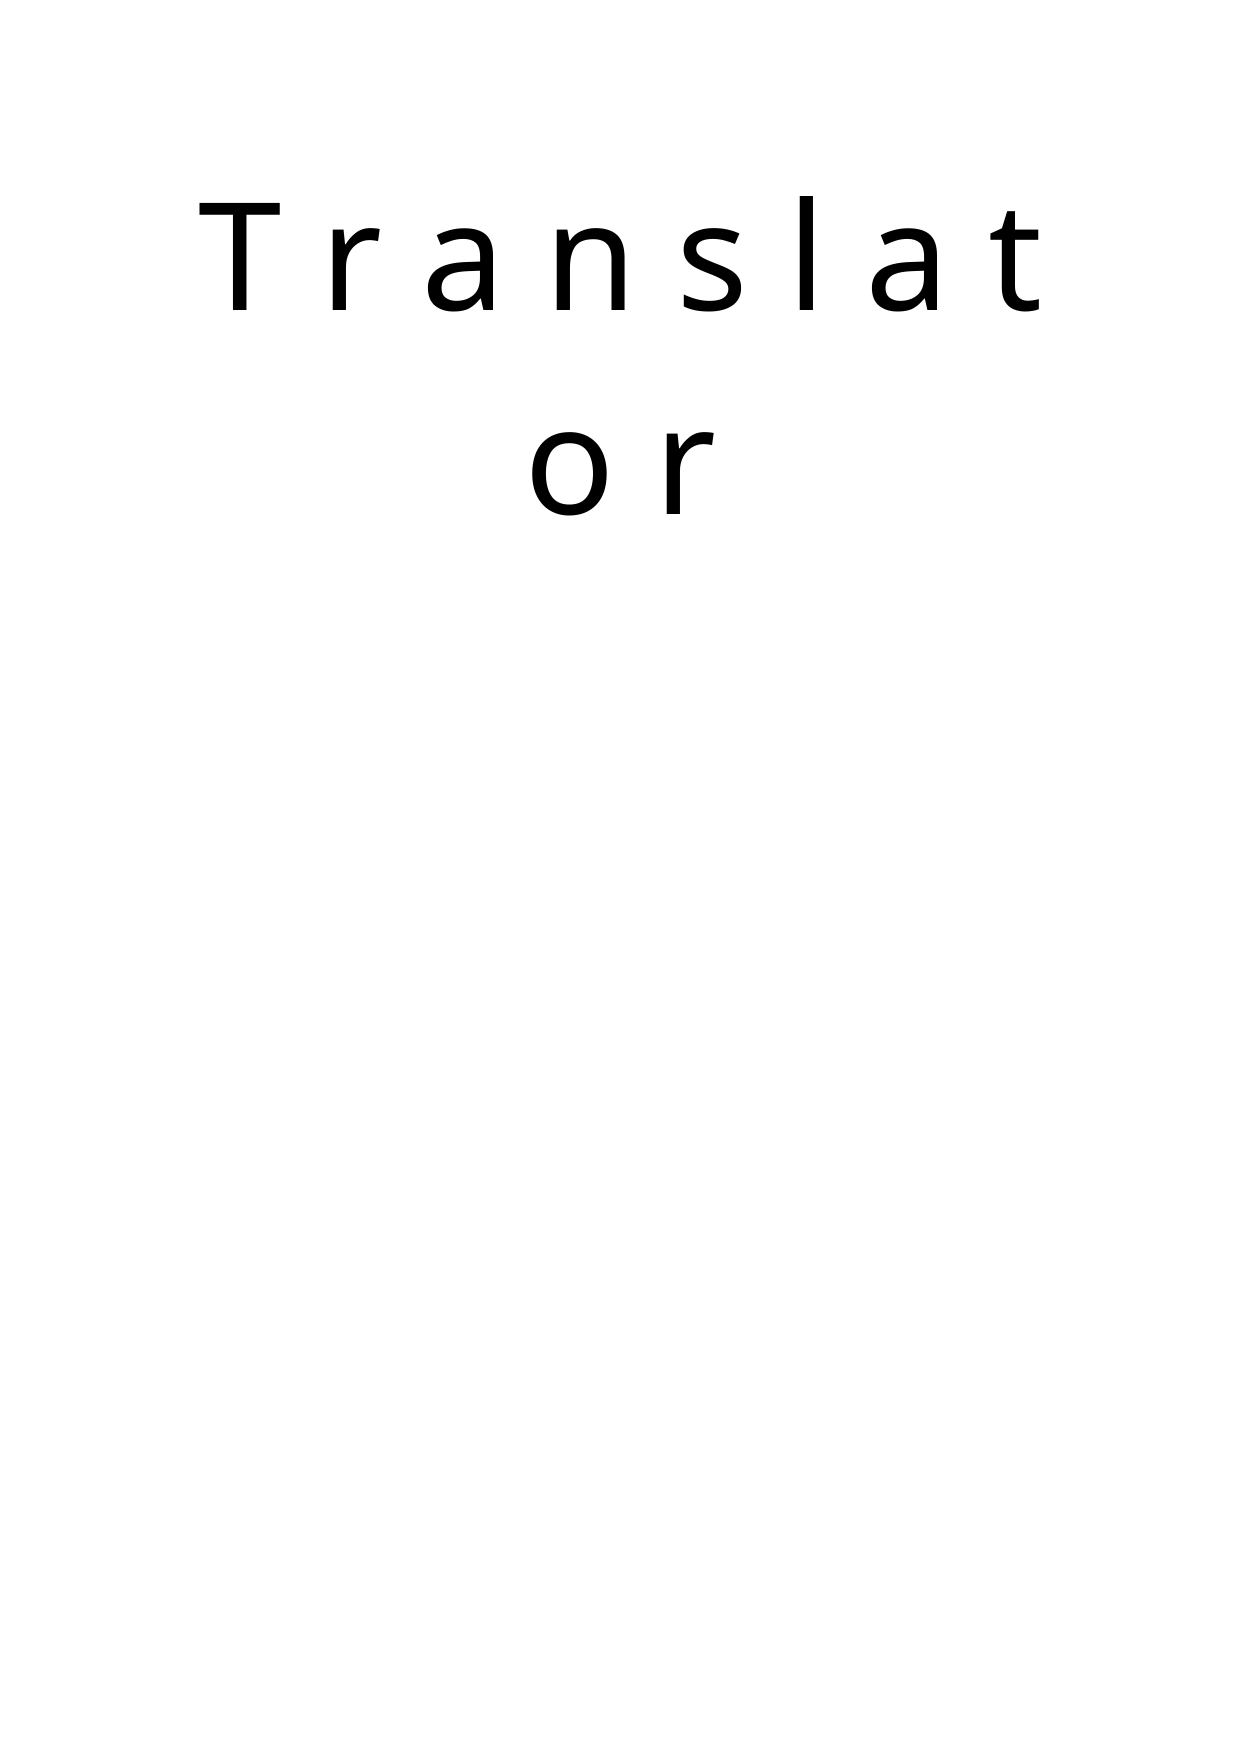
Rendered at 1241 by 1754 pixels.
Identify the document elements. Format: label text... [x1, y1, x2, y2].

text T r a n s l a t o r [187, 150, 1053, 558]
